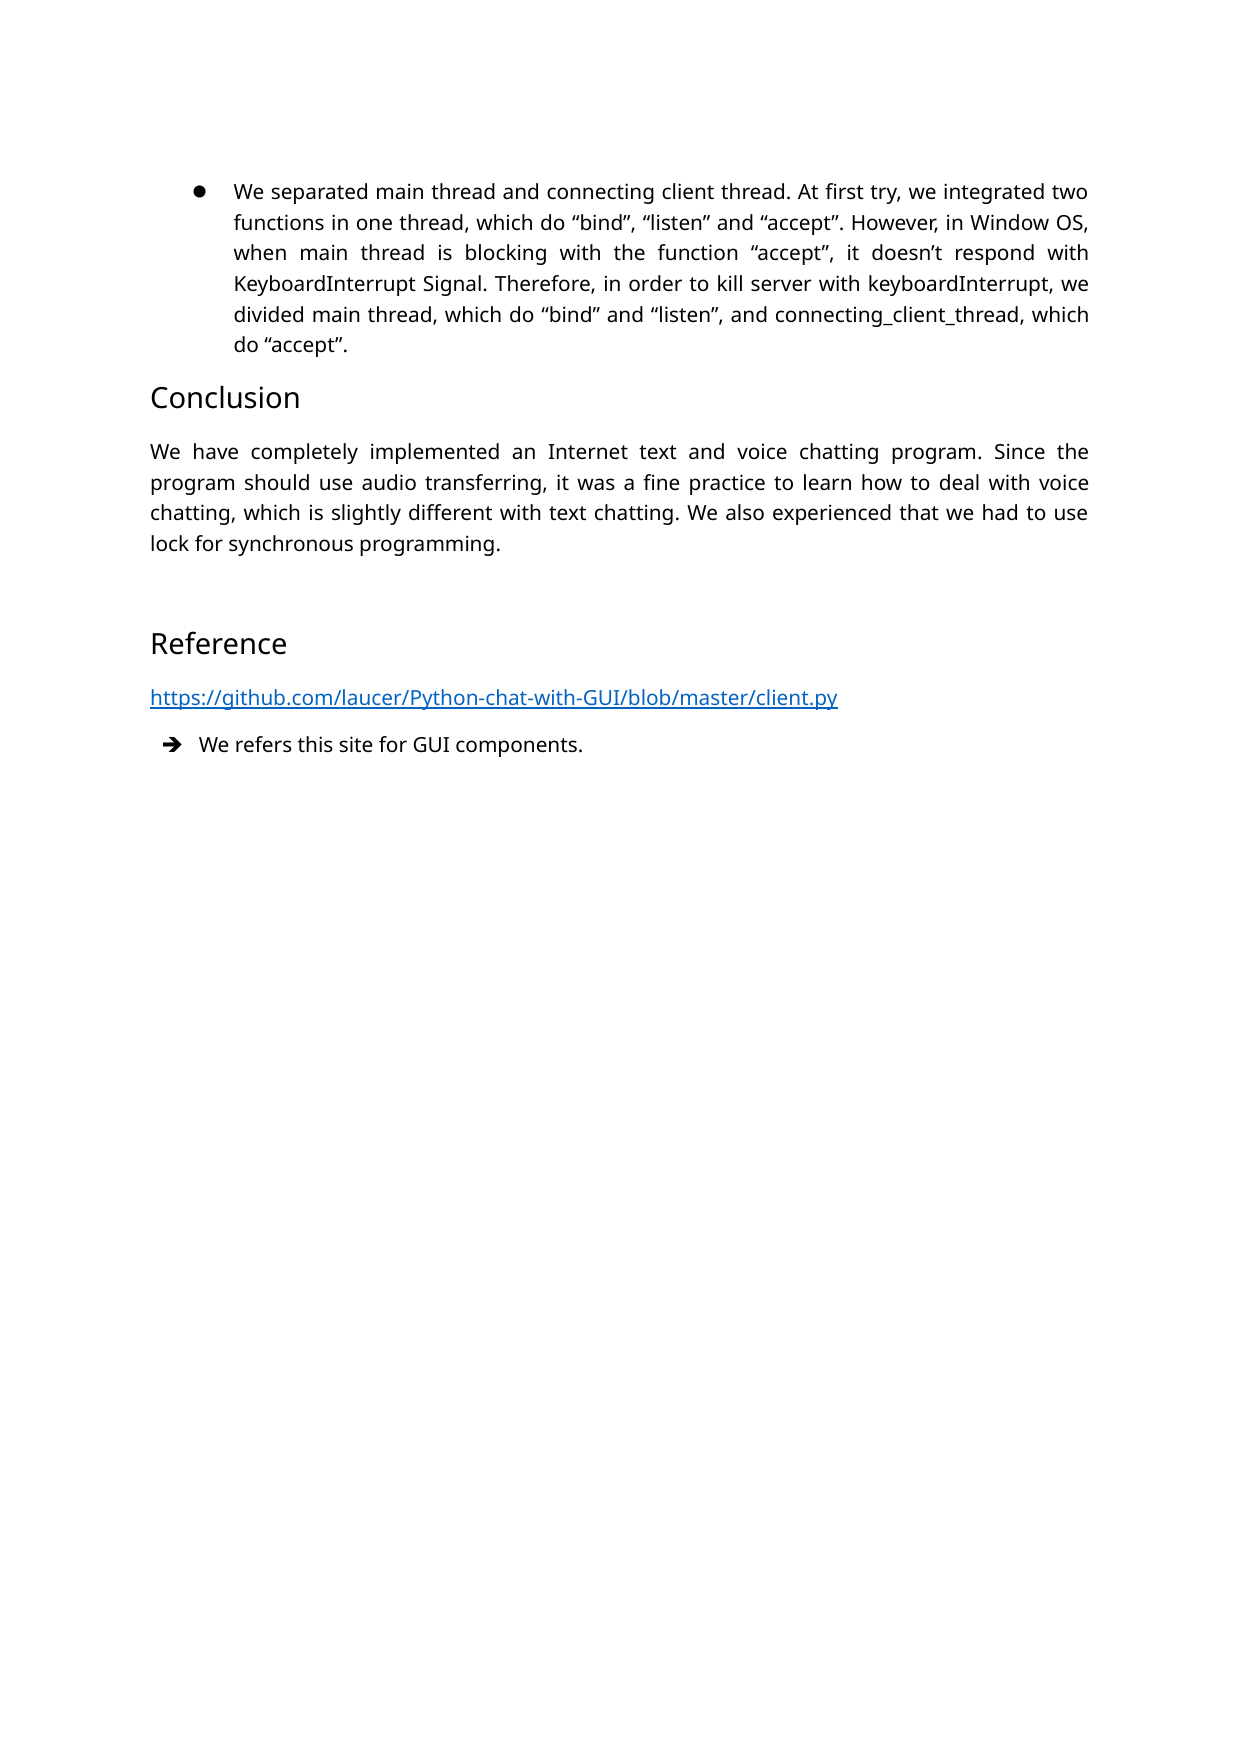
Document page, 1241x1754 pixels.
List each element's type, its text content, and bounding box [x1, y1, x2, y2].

text We have completely implemented an Internet text and voice chatting program. Since the program should use audio transferring, it was a fine practice to learn how to deal with voice chatting, which is slightly different with text chatting. We also experienced that we had to use lock for synchronous programming. [150, 437, 1090, 557]
subtitle Reference [150, 623, 1090, 663]
subtitle Conclusion [150, 378, 1090, 417]
text https://github.com/laucer/Python-chat-with-GUI/blob/master/client.py [150, 683, 1090, 711]
list We separated main thread and connecting client thread. At first try, we integrated two functions in one thread, which do “bind”, “listen” and “accept”. However, in Window OS, when main thread is blocking with the function “accept”, it doesn’t respond with KeyboardInterrupt Signal. Therefore, in order to kill server with keyboardInterrupt, we divided main thread, which do “bind” and “listen”, and connecting_client_thread, which do “accept”. [192, 177, 1090, 359]
list We refers this site for GUI components. [161, 730, 1090, 759]
